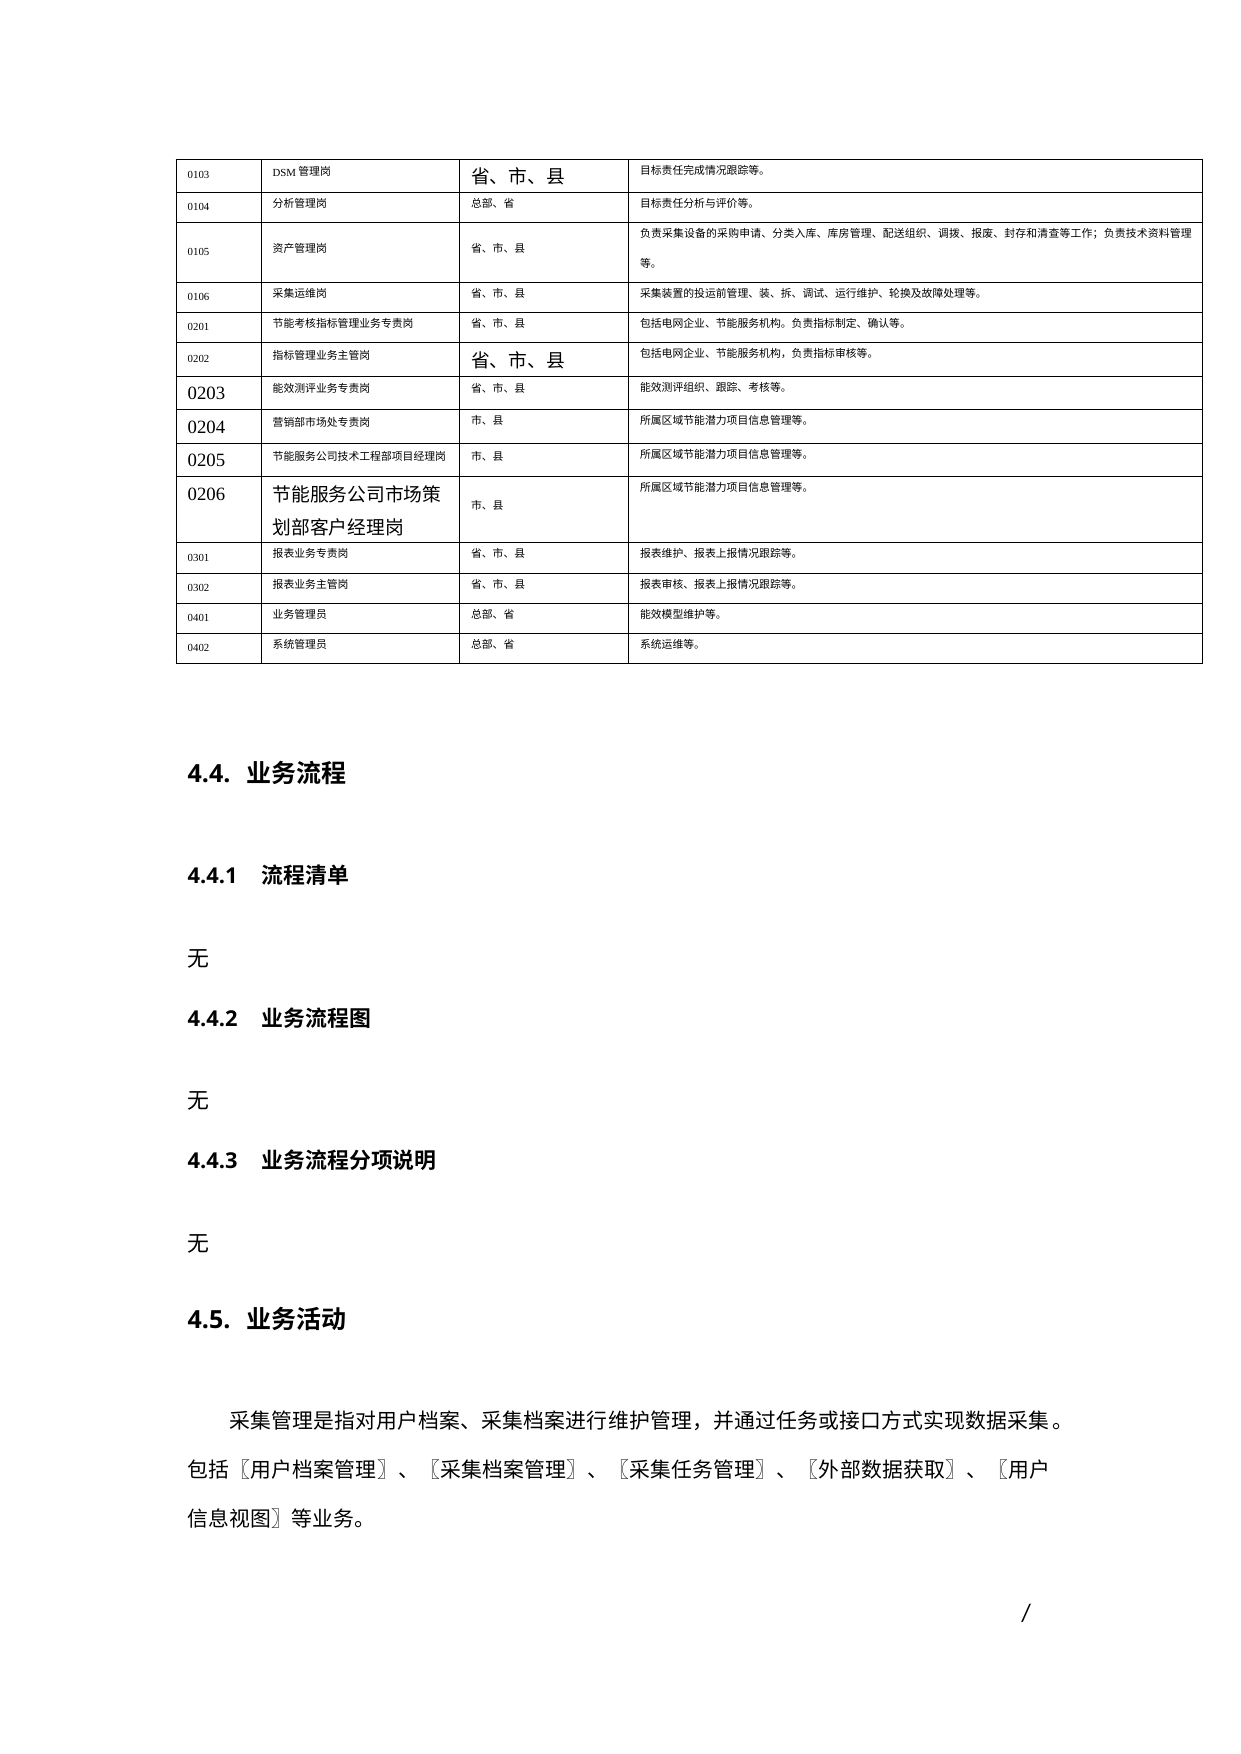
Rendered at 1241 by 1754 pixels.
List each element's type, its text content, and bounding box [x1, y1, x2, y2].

subtitle 业务流程分项说明 [187, 1143, 1053, 1175]
table_cell 总部、省 [460, 193, 628, 222]
table_cell 0301 [177, 543, 261, 572]
table_cell 资产管理岗 [262, 223, 459, 282]
table_cell 省、市、县 [460, 313, 628, 342]
subtitle 业务流程图 [187, 1000, 1053, 1033]
table_cell 0106 [177, 283, 261, 312]
table_cell 负责采集设备的采购申请、分类入库、库房管理、配送组织、调拨、报废、封存和清查等工作；负责技术资料管理等。 [629, 223, 1202, 282]
table_cell 系统运维等。 [629, 634, 1202, 663]
table_cell 营销部市场处专责岗 [262, 410, 459, 443]
table_cell 报表维护、报表上报情况跟踪等。 [629, 543, 1202, 572]
table_cell 报表审核、报表上报情况跟踪等。 [629, 574, 1202, 603]
table_cell DSM管理岗 [262, 160, 459, 192]
table_cell 0204 [177, 410, 261, 443]
table_cell 市、县 [460, 444, 628, 476]
table_cell 0302 [177, 574, 261, 603]
table_cell 总部、省 [460, 604, 628, 633]
table_cell 节能考核指标管理业务专责岗 [262, 313, 459, 342]
table_cell 省、市、县 [460, 574, 628, 603]
table_cell 省、市、县 [460, 543, 628, 572]
table_cell 所属区域节能潜力项目信息管理等。 [629, 444, 1202, 476]
table_cell 省、市、县 [460, 283, 628, 312]
table_cell 指标管理业务主管岗 [262, 343, 459, 376]
table_cell 包括电网企业、节能服务机构。负责指标制定、确认等。 [629, 313, 1202, 342]
table_cell 0202 [177, 343, 261, 376]
table_cell 0105 [177, 223, 261, 282]
table_cell 系统管理员 [262, 634, 459, 663]
table_cell 市、县 [460, 410, 628, 443]
table_cell 0201 [177, 313, 261, 342]
text 无 [187, 1225, 1053, 1258]
table_cell 省、市、县 [460, 377, 628, 409]
table_cell 报表业务主管岗 [262, 574, 459, 603]
table_cell 省、市、县 [460, 343, 628, 376]
subtitle 业务活动 [187, 1285, 1053, 1350]
table_cell 能效模型维护等。 [629, 604, 1202, 633]
text 无 [187, 1083, 1053, 1116]
table_cell 0203 [177, 377, 261, 409]
table_cell 目标责任分析与评价等。 [629, 193, 1202, 222]
table_cell 0402 [177, 634, 261, 663]
table_cell 节能服务公司技术工程部项目经理岗 [262, 444, 459, 476]
table_cell 采集装置的投运前管理、装、拆、调试、运行维护、轮换及故障处理等。 [629, 283, 1202, 312]
subtitle 流程清单 [187, 858, 1053, 891]
table_cell 省、市、县 [460, 223, 628, 282]
table_cell 省、市、县 [460, 160, 628, 192]
table_cell 0401 [177, 604, 261, 633]
table_cell 分析管理岗 [262, 193, 459, 222]
text 采集管理是指对用户档案、采集档案进行维护管理，并通过任务或接口方式实现数据采集。包括〖用户档案管理〗、〖采集档案管理〗、〖采集任务管理〗、〖外部数据获取〗、〖用户信息视图〗等业务。 [187, 1403, 1053, 1533]
table_cell 总部、省 [460, 634, 628, 663]
table_cell 所属区域节能潜力项目信息管理等。 [629, 410, 1202, 443]
table_cell 目标责任完成情况跟踪等。 [629, 160, 1202, 192]
table_cell 0104 [177, 193, 261, 222]
table_cell 能效测评业务专责岗 [262, 377, 459, 409]
table_cell 0206 [177, 477, 261, 542]
text 无 [187, 941, 1053, 973]
table_cell 报表业务专责岗 [262, 543, 459, 572]
table_cell 0205 [177, 444, 261, 476]
table_cell 0103 [177, 160, 261, 192]
table_cell 节能服务公司市场策划部客户经理岗 [262, 477, 459, 542]
table_cell 所属区域节能潜力项目信息管理等。 [629, 477, 1202, 542]
table_cell 业务管理员 [262, 604, 459, 633]
table_cell 能效测评组织、跟踪、考核等。 [629, 377, 1202, 409]
table_cell 市、县 [460, 477, 628, 542]
table_cell 采集运维岗 [262, 283, 459, 312]
subtitle 业务流程 [187, 739, 1053, 804]
table_cell 包括电网企业、节能服务机构，负责指标审核等。 [629, 343, 1202, 376]
